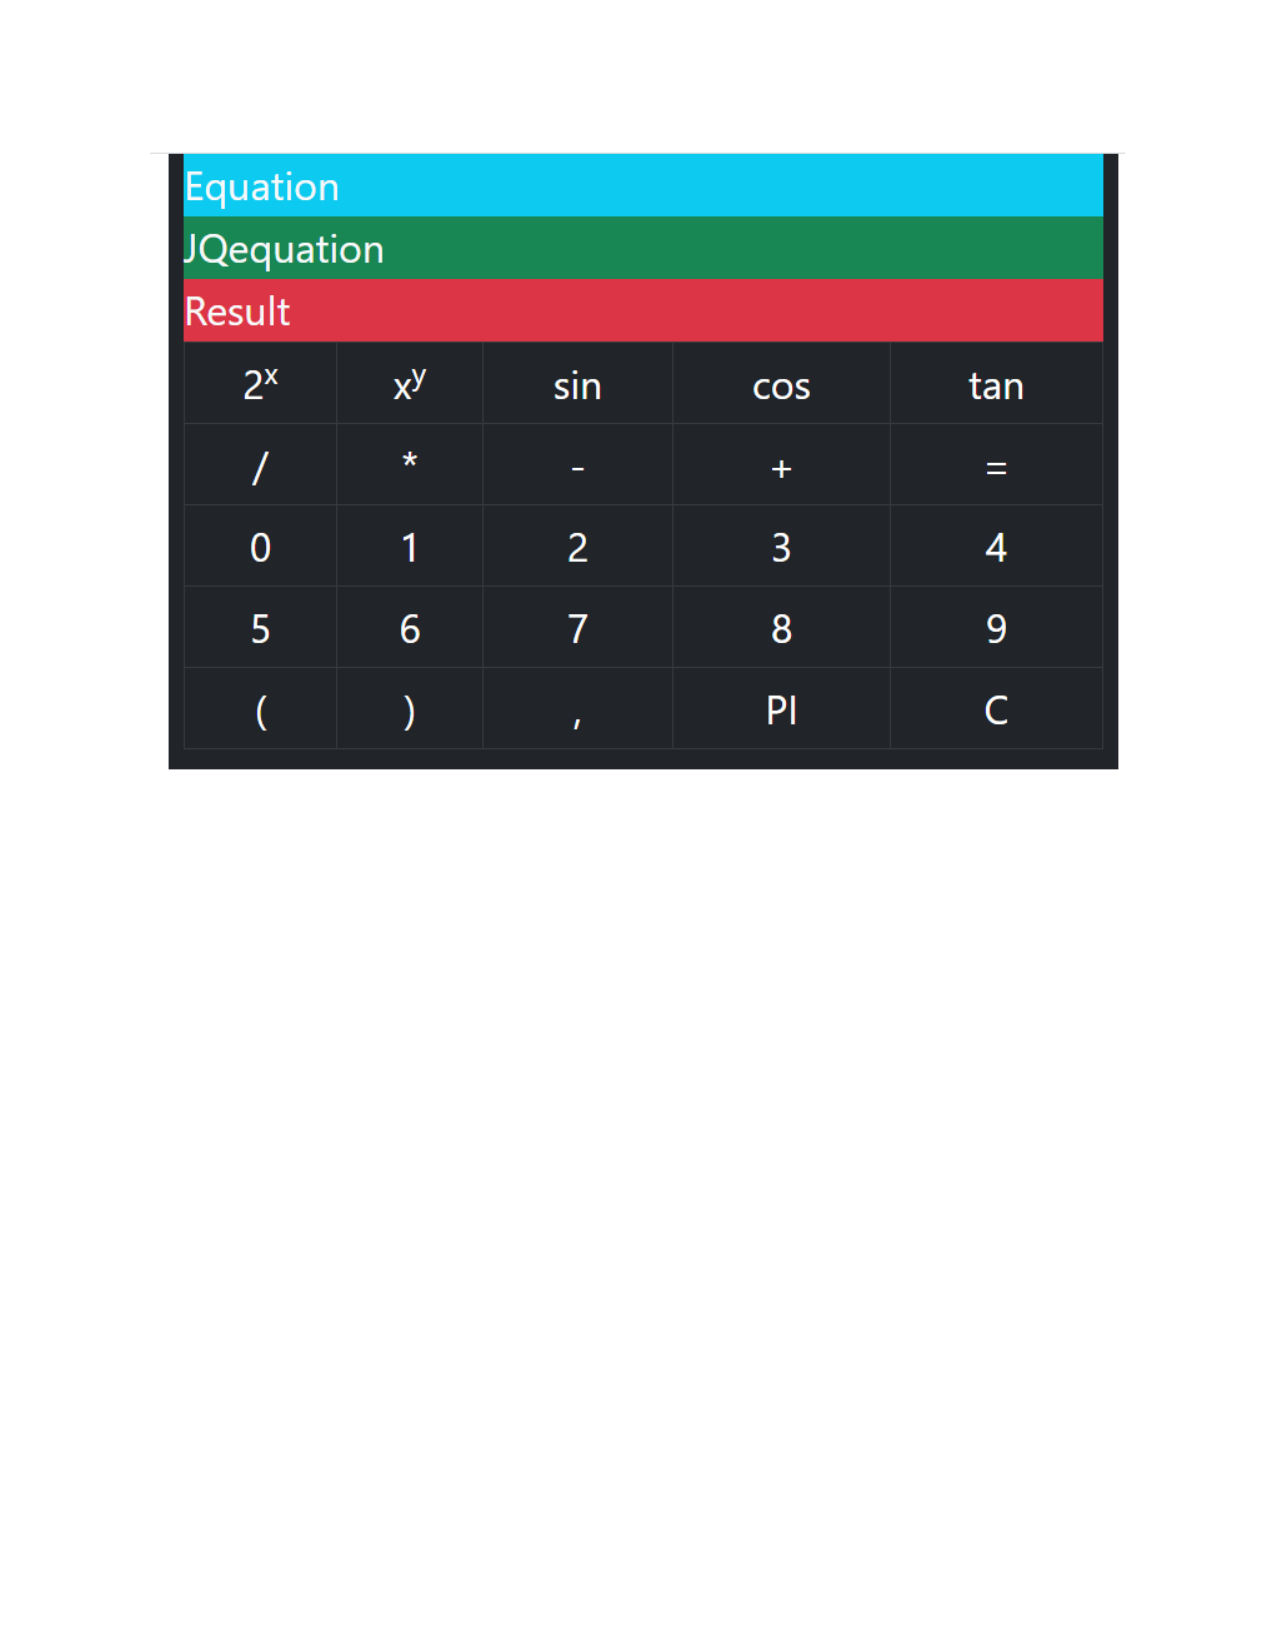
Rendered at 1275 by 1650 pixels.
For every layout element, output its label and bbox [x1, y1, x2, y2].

picture [150, 150, 1125, 802]
